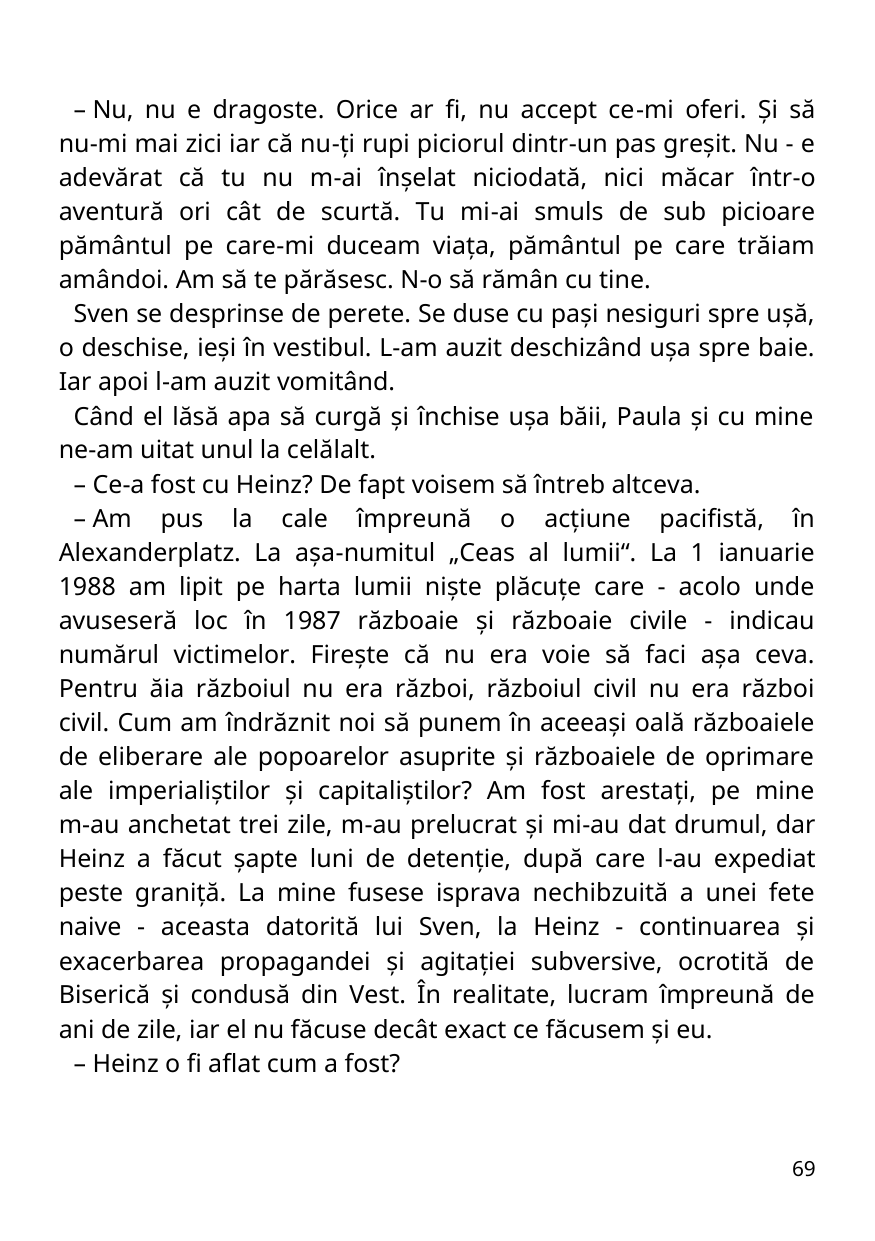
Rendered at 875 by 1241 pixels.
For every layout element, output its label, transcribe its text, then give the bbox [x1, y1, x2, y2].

text Sven se desprinse de perete. Se duse cu paşi nesiguri spre uşă, o deschise, ieşi în vestibul. L-am auzit deschizând uşa spre baie. Iar apoi l-am auzit vomitând. [58, 296, 816, 398]
text – Am pus la cale împreună o acţiune pacifistă, în Alexanderplatz. La aşa-numitul „Ceas al lumii“. La 1 ianuarie 1988 am lipit pe harta lumii nişte plăcuţe care - acolo unde avuseseră loc în 1987 războaie şi războaie civile - indicau numărul victimelor. Fireşte că nu era voie să faci aşa ceva. Pentru ăia războiul nu era război, războiul civil nu era război civil. Cum am îndrăznit noi să punem în aceeaşi oală războaiele de eliberare ale popoarelor asuprite şi războaiele de oprimare ale imperialiştilor şi capitaliştilor? Am fost arestaţi, pe mine m-au anchetat trei zile, m-au prelucrat şi mi-au dat drumul, dar Heinz a făcut şapte luni de detenţie, după care l-au expediat peste graniţă. La mine fusese isprava nechibzuită a unei fete naive - aceasta datorită lui Sven, la Heinz - continuarea şi exacerbarea propagandei şi agitaţiei subversive, ocrotită de Biserică şi condusă din Vest. În realitate, lucram împreună de ani de zile, iar el nu făcuse decât exact ce făcusem şi eu. [58, 500, 816, 1045]
text – Ce-a fost cu Heinz? De fapt voisem să întreb altceva. [58, 466, 816, 500]
text Când el lăsă apa să curgă şi închise uşa băii, Paula şi cu mine ne-am uitat unul la celălalt. [58, 398, 816, 466]
text – Heinz o fi aflat cum a fost? [58, 1045, 816, 1079]
text – Nu, nu e dragoste. Orice ar fi, nu accept ce-mi oferi. Şi să nu-mi mai zici iar că nu-ţi rupi piciorul dintr-un pas greşit. Nu - e adevărat că tu nu m-ai înşelat niciodată, nici măcar într-o aventură ori cât de scurtă. Tu mi-ai smuls de sub picioare pământul pe care-mi duceam viaţa, pământul pe care trăiam amândoi. Am să te părăsesc. N-o să rămân cu tine. [58, 92, 816, 296]
